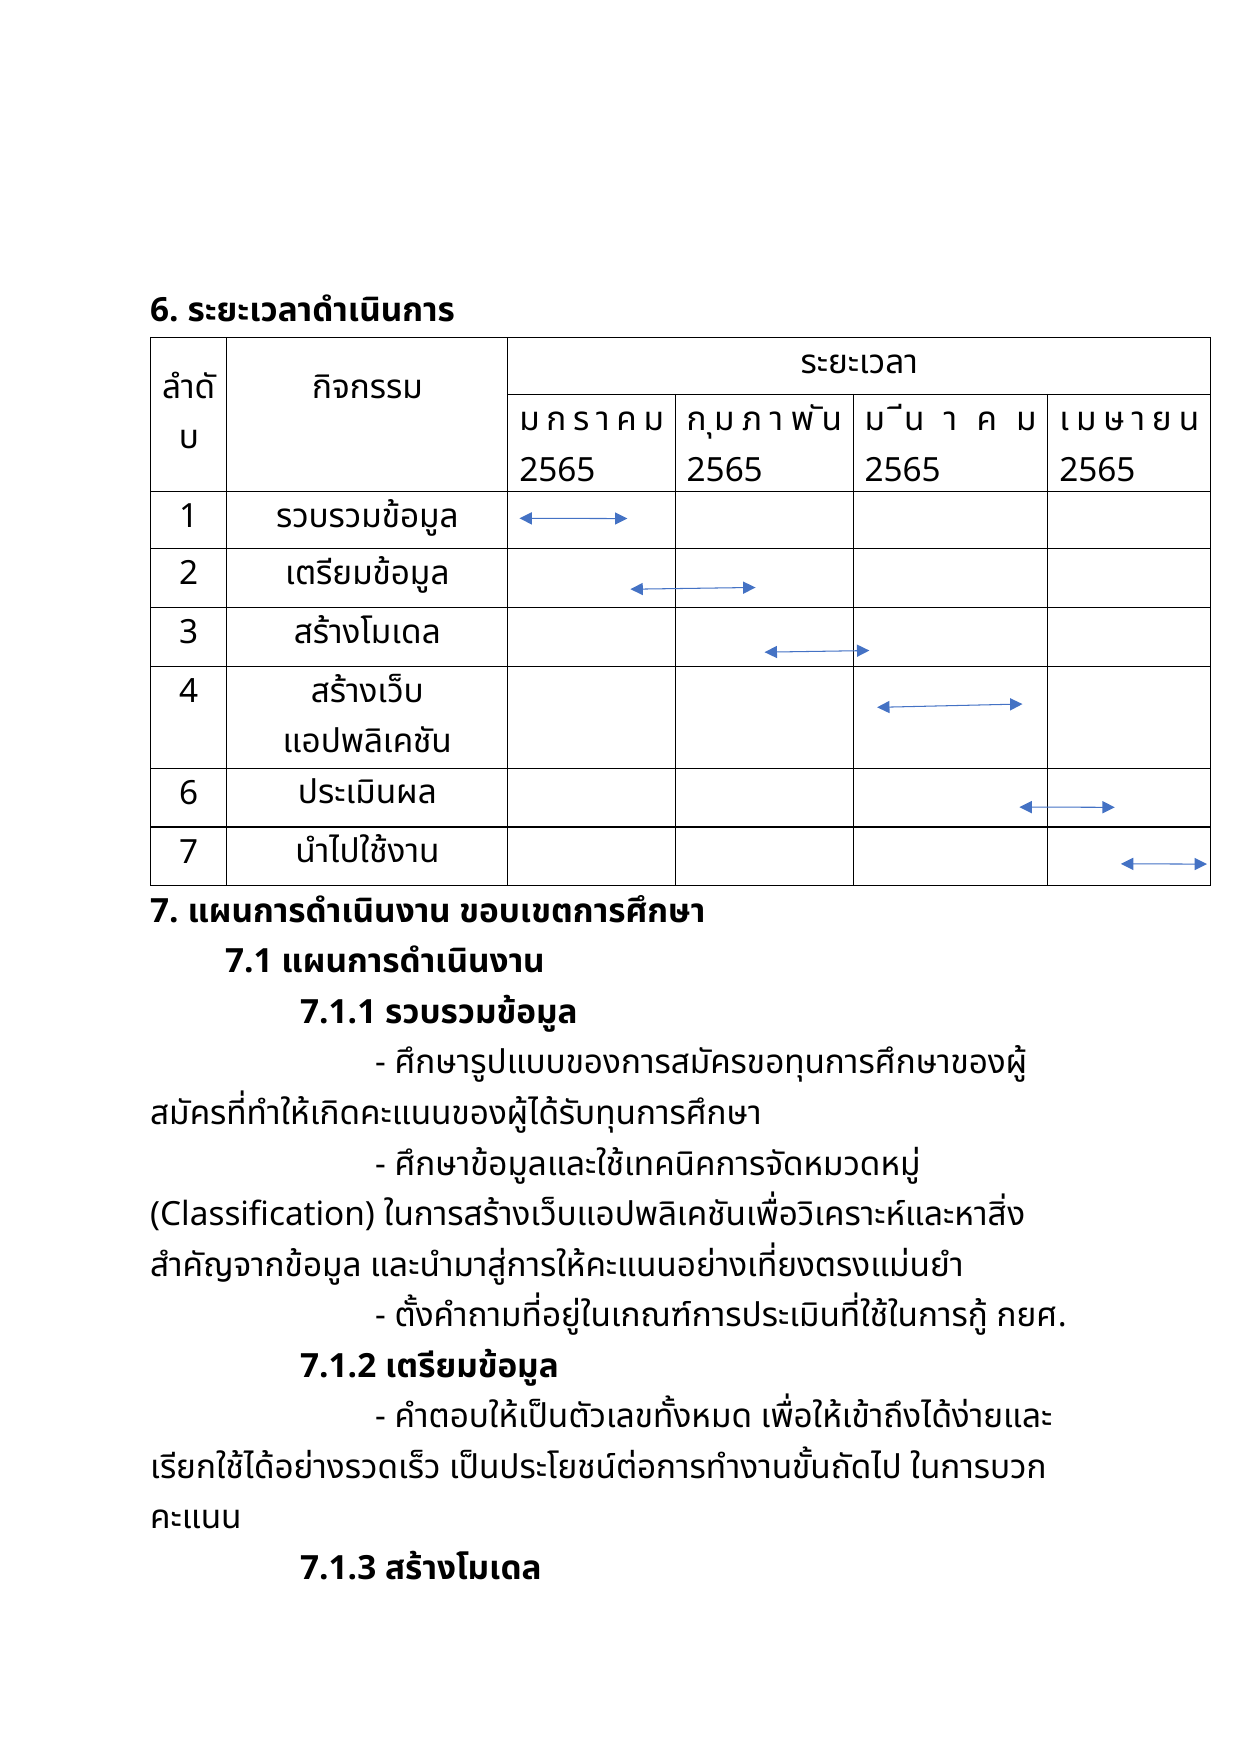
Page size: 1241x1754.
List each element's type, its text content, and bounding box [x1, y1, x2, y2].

table_cell [854, 667, 1047, 767]
table_cell กุมภาพัน 2565 [676, 395, 853, 491]
table_cell 1 [151, 492, 226, 548]
text 7.1.3 สร้างโมเดล [150, 1544, 1090, 1594]
table_cell [676, 828, 853, 885]
table_cell 2 [151, 549, 226, 607]
text 7.1.1 รวบรวมข้อมูล [150, 988, 1090, 1038]
table_cell [854, 492, 1047, 548]
text 7.1.2 เตรียมข้อมูล [150, 1342, 1090, 1392]
table_cell เตรียมข้อมูล [227, 549, 507, 607]
table_cell [508, 492, 675, 548]
text - ศึกษารูปแบบของการสมัครขอทุนการศึกษาของผู้สมัครที่ทำให้เกิดคะแนนของผู้ได้รับทุนการศึกษา [150, 1038, 1090, 1139]
text - ศึกษาข้อมูลและใช้เทคนิคการจัดหมวดหมู่ (Classification) ในการสร้างเว็บแอปพลิเคชันเพื่อวิเคราะห์และหาสิ่งสำคัญจากข้อมูล และนำมาสู่การให้คะแนนอย่างเที่ยงตรงแม่นยำ [150, 1139, 1090, 1291]
table_cell [854, 549, 1047, 607]
table_cell สร้างโมเดล [227, 608, 507, 666]
text 6. ระยะเวลาดำเนินการ [150, 286, 1090, 337]
table_cell มกราคม 2565 [508, 395, 675, 491]
table_cell นำไปใช้งาน [227, 828, 507, 885]
table_cell 3 [151, 608, 226, 666]
table_cell [508, 769, 675, 826]
table_cell [676, 492, 853, 548]
text 7.1 แผนการดำเนินงาน [150, 937, 1090, 988]
table_cell 6 [151, 769, 226, 826]
table_cell [1048, 769, 1210, 826]
table_header ระยะเวลา [508, 338, 1210, 394]
table_cell [854, 769, 1047, 826]
table_cell [1048, 492, 1210, 548]
text - คำตอบให้เป็นตัวเลขทั้งหมด เพื่อให้เข้าถึงได้ง่ายและเรียกใช้ได้อย่างรวดเร็ว เป็นประโยชน์ต่อการทำงานขั้นถัดไป ในการบวกคะแนน [150, 1392, 1090, 1544]
table_cell [676, 667, 853, 767]
table_cell [676, 549, 853, 607]
table_cell [1048, 828, 1210, 885]
table_header กิจกรรม [227, 338, 507, 491]
table_cell รวบรวมข้อมูล [227, 492, 507, 548]
table_cell [508, 549, 675, 607]
table_cell [1048, 549, 1210, 607]
table_cell เมษายน 2565 [1048, 395, 1210, 491]
table_header ลำดับ [151, 338, 226, 491]
text 7. แผนการดำเนินงาน ขอบเขตการศึกษา [150, 886, 1090, 937]
table_cell [676, 608, 853, 666]
table_cell [1048, 608, 1210, 666]
table_cell [854, 828, 1047, 885]
table_cell [854, 608, 1047, 666]
table_cell 4 [151, 667, 226, 767]
table_cell ประเมินผล [227, 769, 507, 826]
text - ตั้งคำถามที่อยู่ในเกณฑ์การประเมินที่ใช้ในการกู้ กยศ. [150, 1291, 1090, 1342]
table_cell [508, 667, 675, 767]
table_cell [676, 769, 853, 826]
table_cell [508, 828, 675, 885]
table_cell [1048, 667, 1210, 767]
table_cell [508, 608, 675, 666]
table_cell สร้างเว็บแอปพลิเคชัน [227, 667, 507, 767]
table_cell 7 [151, 828, 226, 885]
table_cell มีนาคม 2565 [854, 395, 1047, 491]
